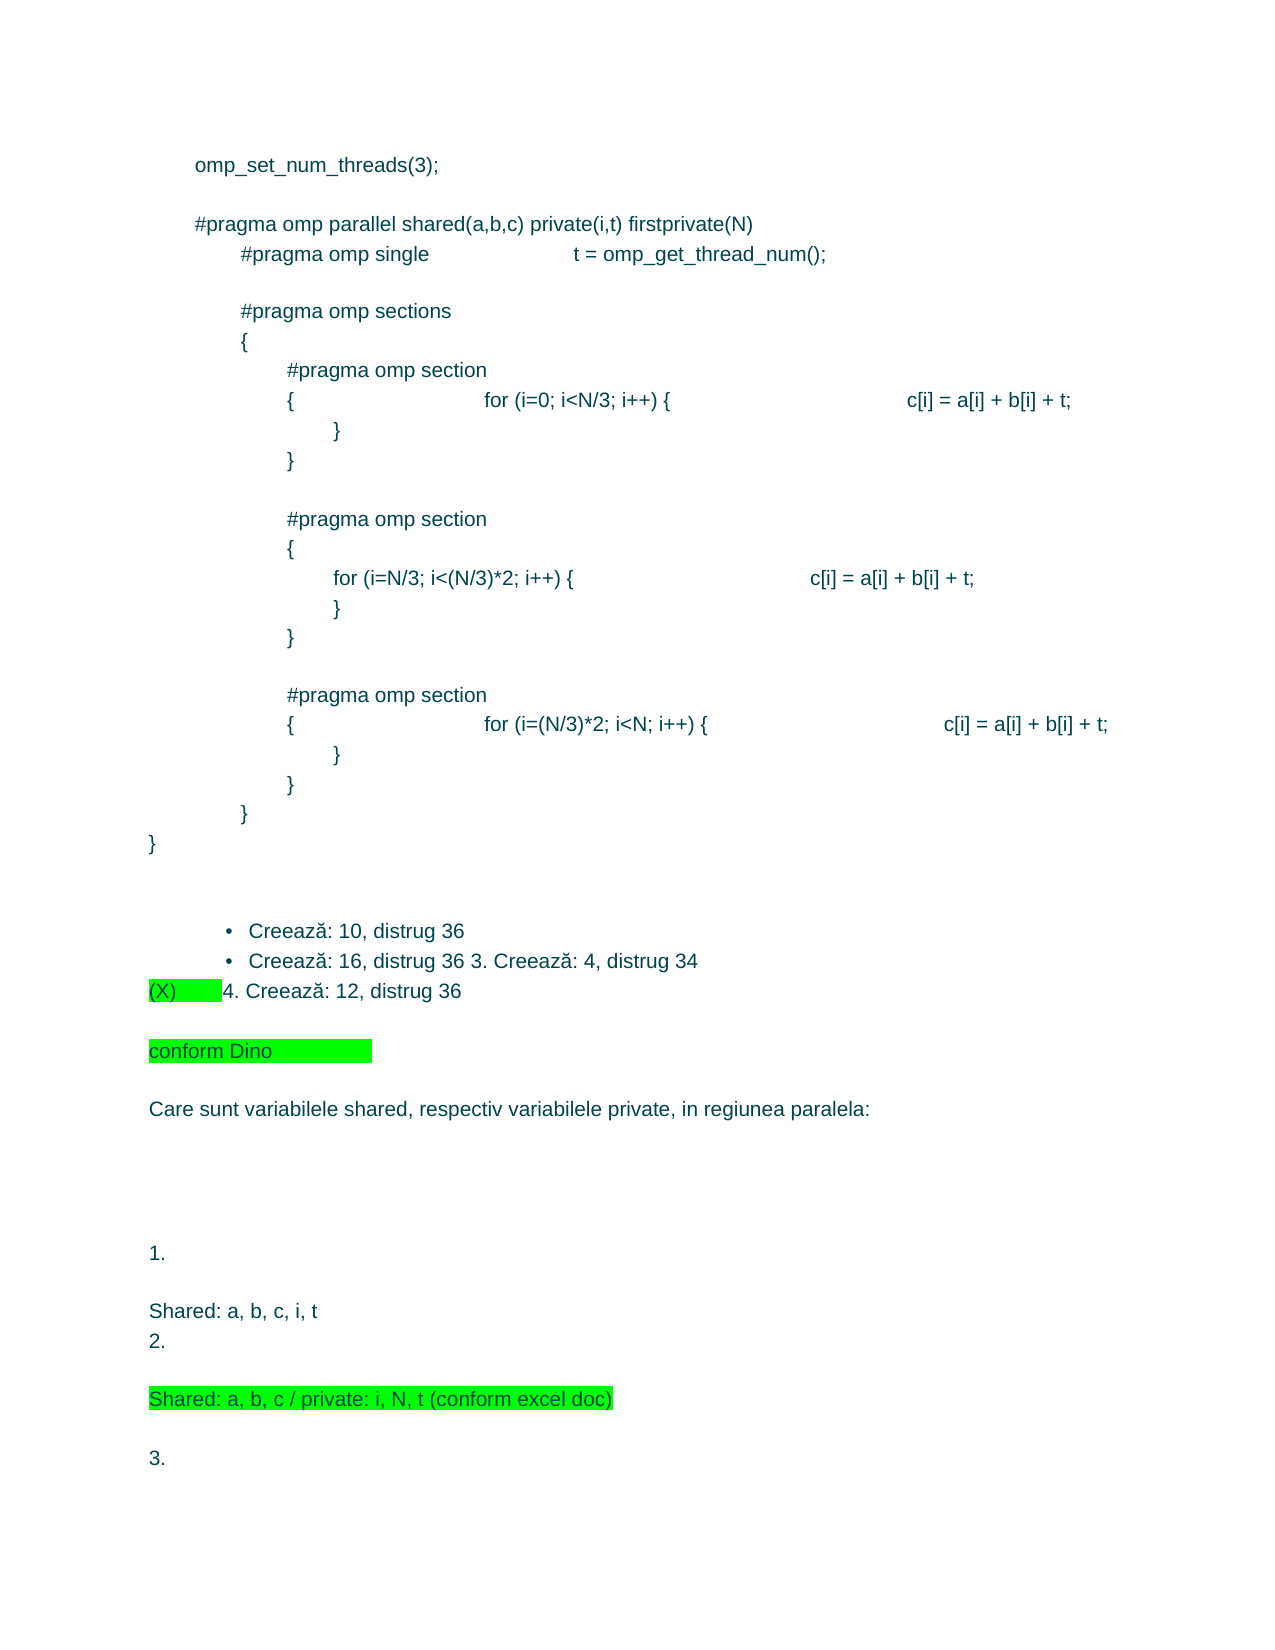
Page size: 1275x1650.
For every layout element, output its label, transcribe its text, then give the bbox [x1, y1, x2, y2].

text } [148, 622, 1125, 650]
text { for (i=0; i<N/3; i++) { c[i] = a[i] + b[i] + t; [148, 385, 1125, 413]
text } [148, 769, 1125, 797]
text #pragma omp section [148, 679, 1125, 708]
text } [148, 444, 1125, 473]
text Care sunt variabilele shared, respectiv variabilele private, in regiunea paralela: [148, 1094, 1125, 1122]
text conform Dino [148, 1036, 1125, 1064]
text Shared: a, b, c, i, t [148, 1296, 1125, 1324]
text { [148, 326, 1125, 354]
text } [148, 739, 1125, 767]
text #pragma omp section [148, 355, 1125, 384]
text #pragma omp single t = omp_get_thread_num(); [148, 239, 1125, 267]
text { [148, 533, 1125, 561]
text (X) 4. Creează: 12, distrug 36 [148, 976, 1125, 1004]
text 1. [148, 1237, 1125, 1266]
text omp_set_num_threads(3); [148, 150, 1125, 178]
text Shared: a, b, c / private: i, N, t (conform excel doc) [148, 1383, 1125, 1412]
text } [148, 798, 1125, 827]
text #pragma omp sections [148, 296, 1125, 324]
text for (i=N/3; i<(N/3)*2; i++) { c[i] = a[i] + b[i] + t; [148, 563, 1125, 591]
text 3. [148, 1442, 1125, 1471]
text #pragma omp section [148, 503, 1125, 532]
text } [148, 592, 1125, 621]
text } [148, 415, 1125, 443]
text 2. [148, 1326, 1125, 1354]
list Creează: 16, distrug 36 3. Creează: 4, distrug 34 [225, 946, 1125, 974]
text #pragma omp parallel shared(a,b,c) private(i,t) firstprivate(N) [148, 209, 1125, 237]
text } [148, 828, 1125, 856]
list Creează: 10, distrug 36 [225, 916, 1125, 944]
text { for (i=(N/3)*2; i<N; i++) { c[i] = a[i] + b[i] + t; [148, 709, 1125, 737]
